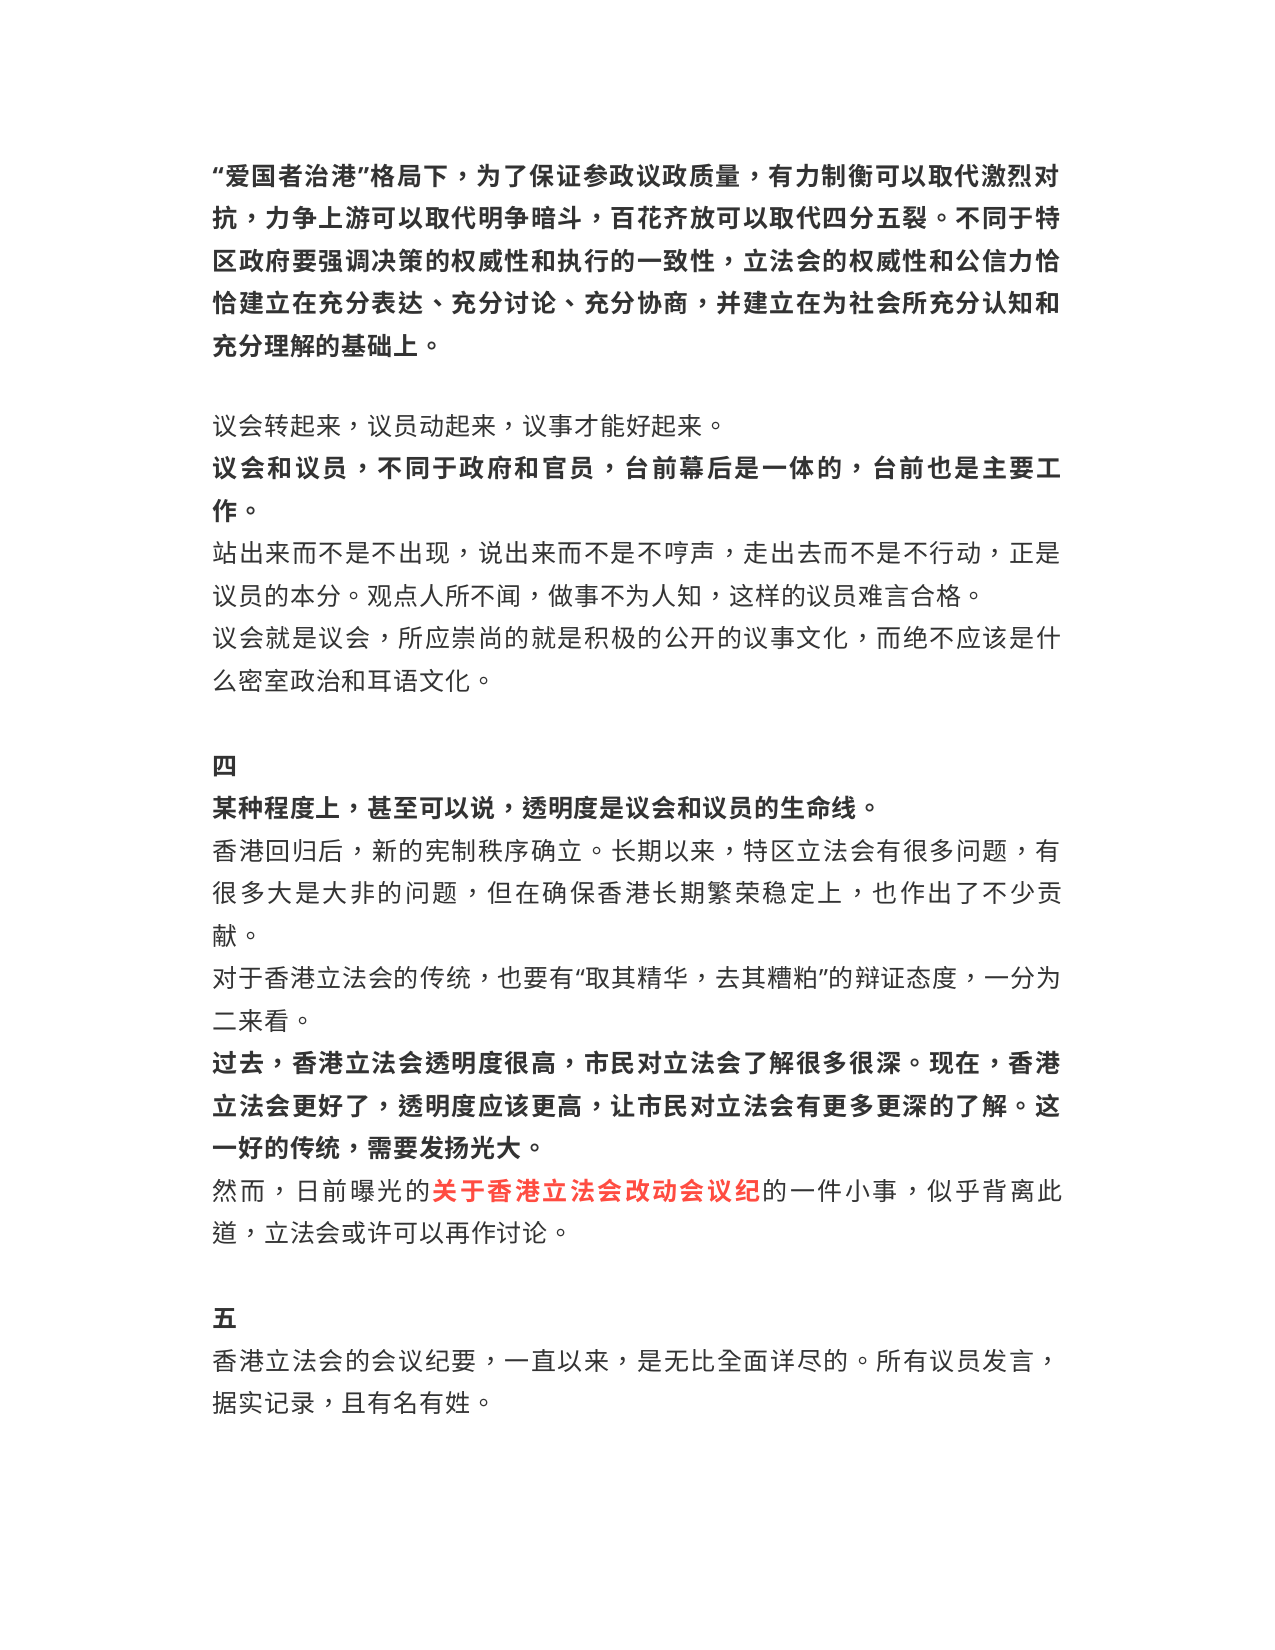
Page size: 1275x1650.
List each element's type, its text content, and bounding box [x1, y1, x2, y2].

text 香港立法会的会议纪要，一直以来，是无比全面详尽的。所有议员发言，据实记录，且有名有姓。 [212, 1335, 1062, 1420]
text 议会转起来，议员动起来，议事才能好起来。 [212, 400, 1062, 442]
text 站出来而不是不出现，说出来而不是不哼声，走出去而不是不行动，正是议员的本分。观点人所不闻，做事不为人知，这样的议员难言合格。 [212, 527, 1062, 612]
text 五 [212, 1292, 1062, 1335]
text 议会就是议会，所应崇尚的就是积极的公开的议事文化，而绝不应该是什么密室政治和耳语文化。 [212, 612, 1062, 697]
text “爱国者治港”格局下，为了保证参政议政质量，有力制衡可以取代激烈对抗，力争上游可以取代明争暗斗，百花齐放可以取代四分五裂。不同于特区政府要强调决策的权威性和执行的一致性，立法会的权威性和公信力恰恰建立在充分表达、充分讨论、充分协商，并建立在为社会所充分认知和充分理解的基础上。 [212, 150, 1062, 362]
text 某种程度上，甚至可以说，透明度是议会和议员的生命线。 [212, 782, 1062, 825]
text 香港回归后，新的宪制秩序确立。长期以来，特区立法会有很多问题，有很多大是大非的问题，但在确保香港长期繁荣稳定上，也作出了不少贡献。 [212, 825, 1062, 952]
text 过去，香港立法会透明度很高，市民对立法会了解很多很深。现在，香港立法会更好了，透明度应该更高，让市民对立法会有更多更深的了解。这一好的传统，需要发扬光大。 [212, 1037, 1062, 1165]
text 议会和议员，不同于政府和官员，台前幕后是一体的，台前也是主要工作。 [212, 442, 1062, 527]
text 对于香港立法会的传统，也要有“取其精华，去其糟粕”的辩证态度，一分为二来看。 [212, 952, 1062, 1037]
text 然而，日前曝光的关于香港立法会改动会议纪的一件小事，似乎背离此道，立法会或许可以再作讨论。 [212, 1165, 1062, 1250]
text 四 [212, 740, 1062, 782]
